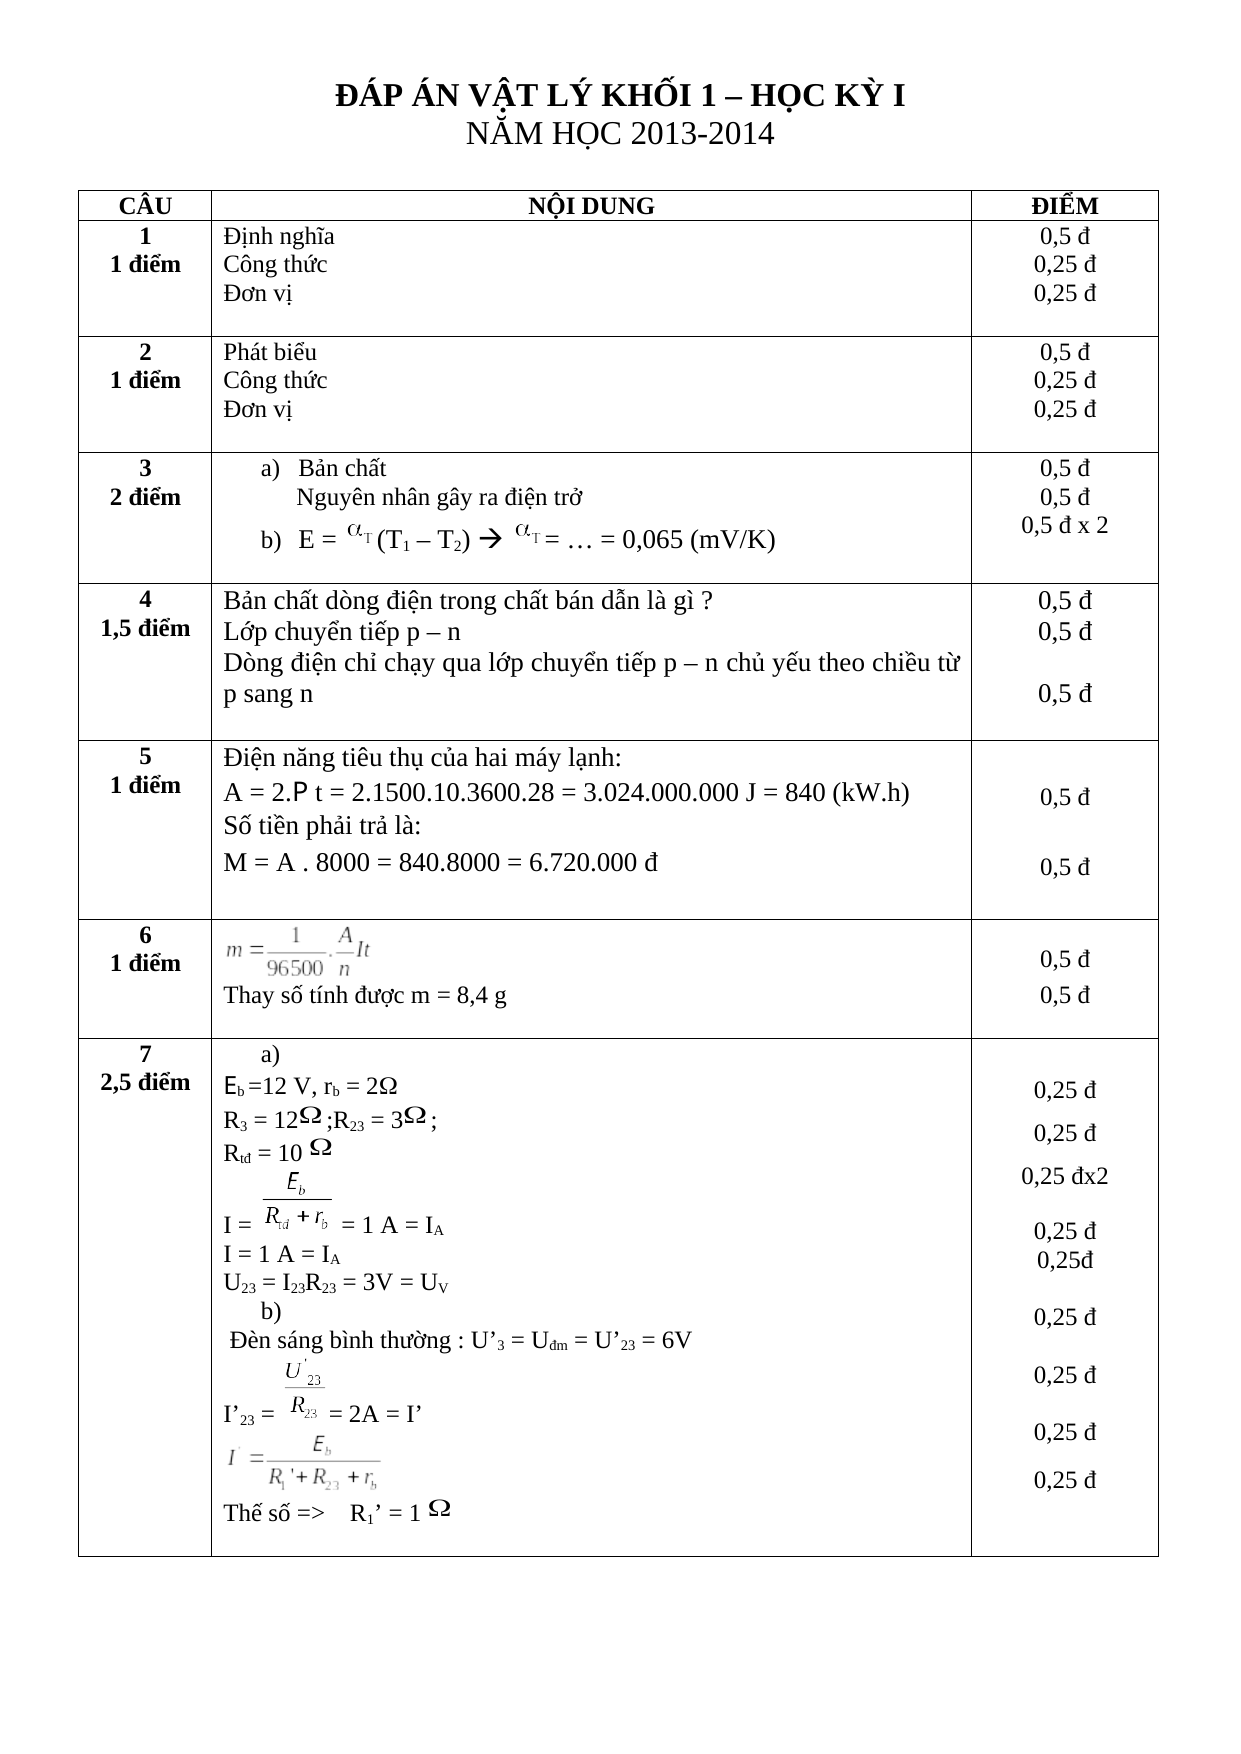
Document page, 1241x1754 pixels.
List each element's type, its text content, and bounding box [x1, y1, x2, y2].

table_cell 0,5 đ 0,5 đ [972, 741, 1158, 919]
table_cell 5 1 điểm [79, 741, 211, 919]
table_cell 0,25 đ 0,25 đ 0,25 đx2 0,25 đ 0,25đ 0,25 đ 0,25 đ 0,25 đ 0,25 đ [972, 1039, 1158, 1556]
table_header CÂU [79, 191, 211, 220]
table_header NỘI DUNG [212, 191, 971, 220]
text NĂM HỌC 2013-2014 [90, 113, 1150, 152]
table_cell 7 2,5 điểm [79, 1039, 211, 1556]
table_cell Định nghĩa Công thức Đơn vị [212, 221, 971, 336]
table_cell 4 1,5 điểm [79, 584, 211, 740]
table_cell Phát biểu Công thức Đơn vị [212, 337, 971, 452]
table_cell Thay số tính được m = 8,4 g [212, 920, 971, 1038]
table_cell Bản chất dòng điện trong chất bán dẫn là gì ? Lớp chuyển tiếp p – n Dòng điện chỉ chạy qua lớp chuyển tiếp p – n chủ yếu theo chiều từ p sang n [212, 584, 971, 740]
table_cell 2 1 điểm [79, 337, 211, 452]
table_header ĐIỂM [972, 191, 1158, 220]
text ĐÁP ÁN VẬT LÝ KHỐI 1 – HỌC KỲ I [90, 75, 1150, 113]
table_cell 6 1 điểm [79, 920, 211, 1038]
table_cell 0,5 đ 0,5 đ 0,5 đ x 2 [972, 453, 1158, 583]
table_cell 0,5 đ 0,25 đ 0,25 đ [972, 221, 1158, 336]
table_cell 0,5 đ 0,25 đ 0,25 đ [972, 337, 1158, 452]
table_cell Điện năng tiêu thụ của hai máy lạnh: A = 2.P t = 2.1500.10.3600.28 = 3.024.000.000 J = 840 (kW.h) Số tiền phải trả là: M = A . 8000 = 840.8000 = 6.720.000 đ [212, 741, 971, 919]
table_cell Eb =12 V, rb = 2 R3 = 12;R23 = 3; Rtđ = 10 I = = 1 A = IA I = 1 A = IA U23 = I23R23 = 3V = UV Đèn sáng bình thường : U’3 = Uđm = U’23 = 6V I’23 = = 2A = I’ Thế số => R1’ = 1 [212, 1039, 971, 1556]
table_cell 0,5 đ 0,5 đ [972, 920, 1158, 1038]
table_cell 0,5 đ 0,5 đ 0,5 đ [972, 584, 1158, 740]
table_cell Bản chất Nguyên nhân gây ra điện trở E = (T1 – T2) = … = 0,065 (mV/K) [212, 453, 971, 583]
table_cell 3 2 điểm [79, 453, 211, 583]
table_cell 1 1 điểm [79, 221, 211, 336]
